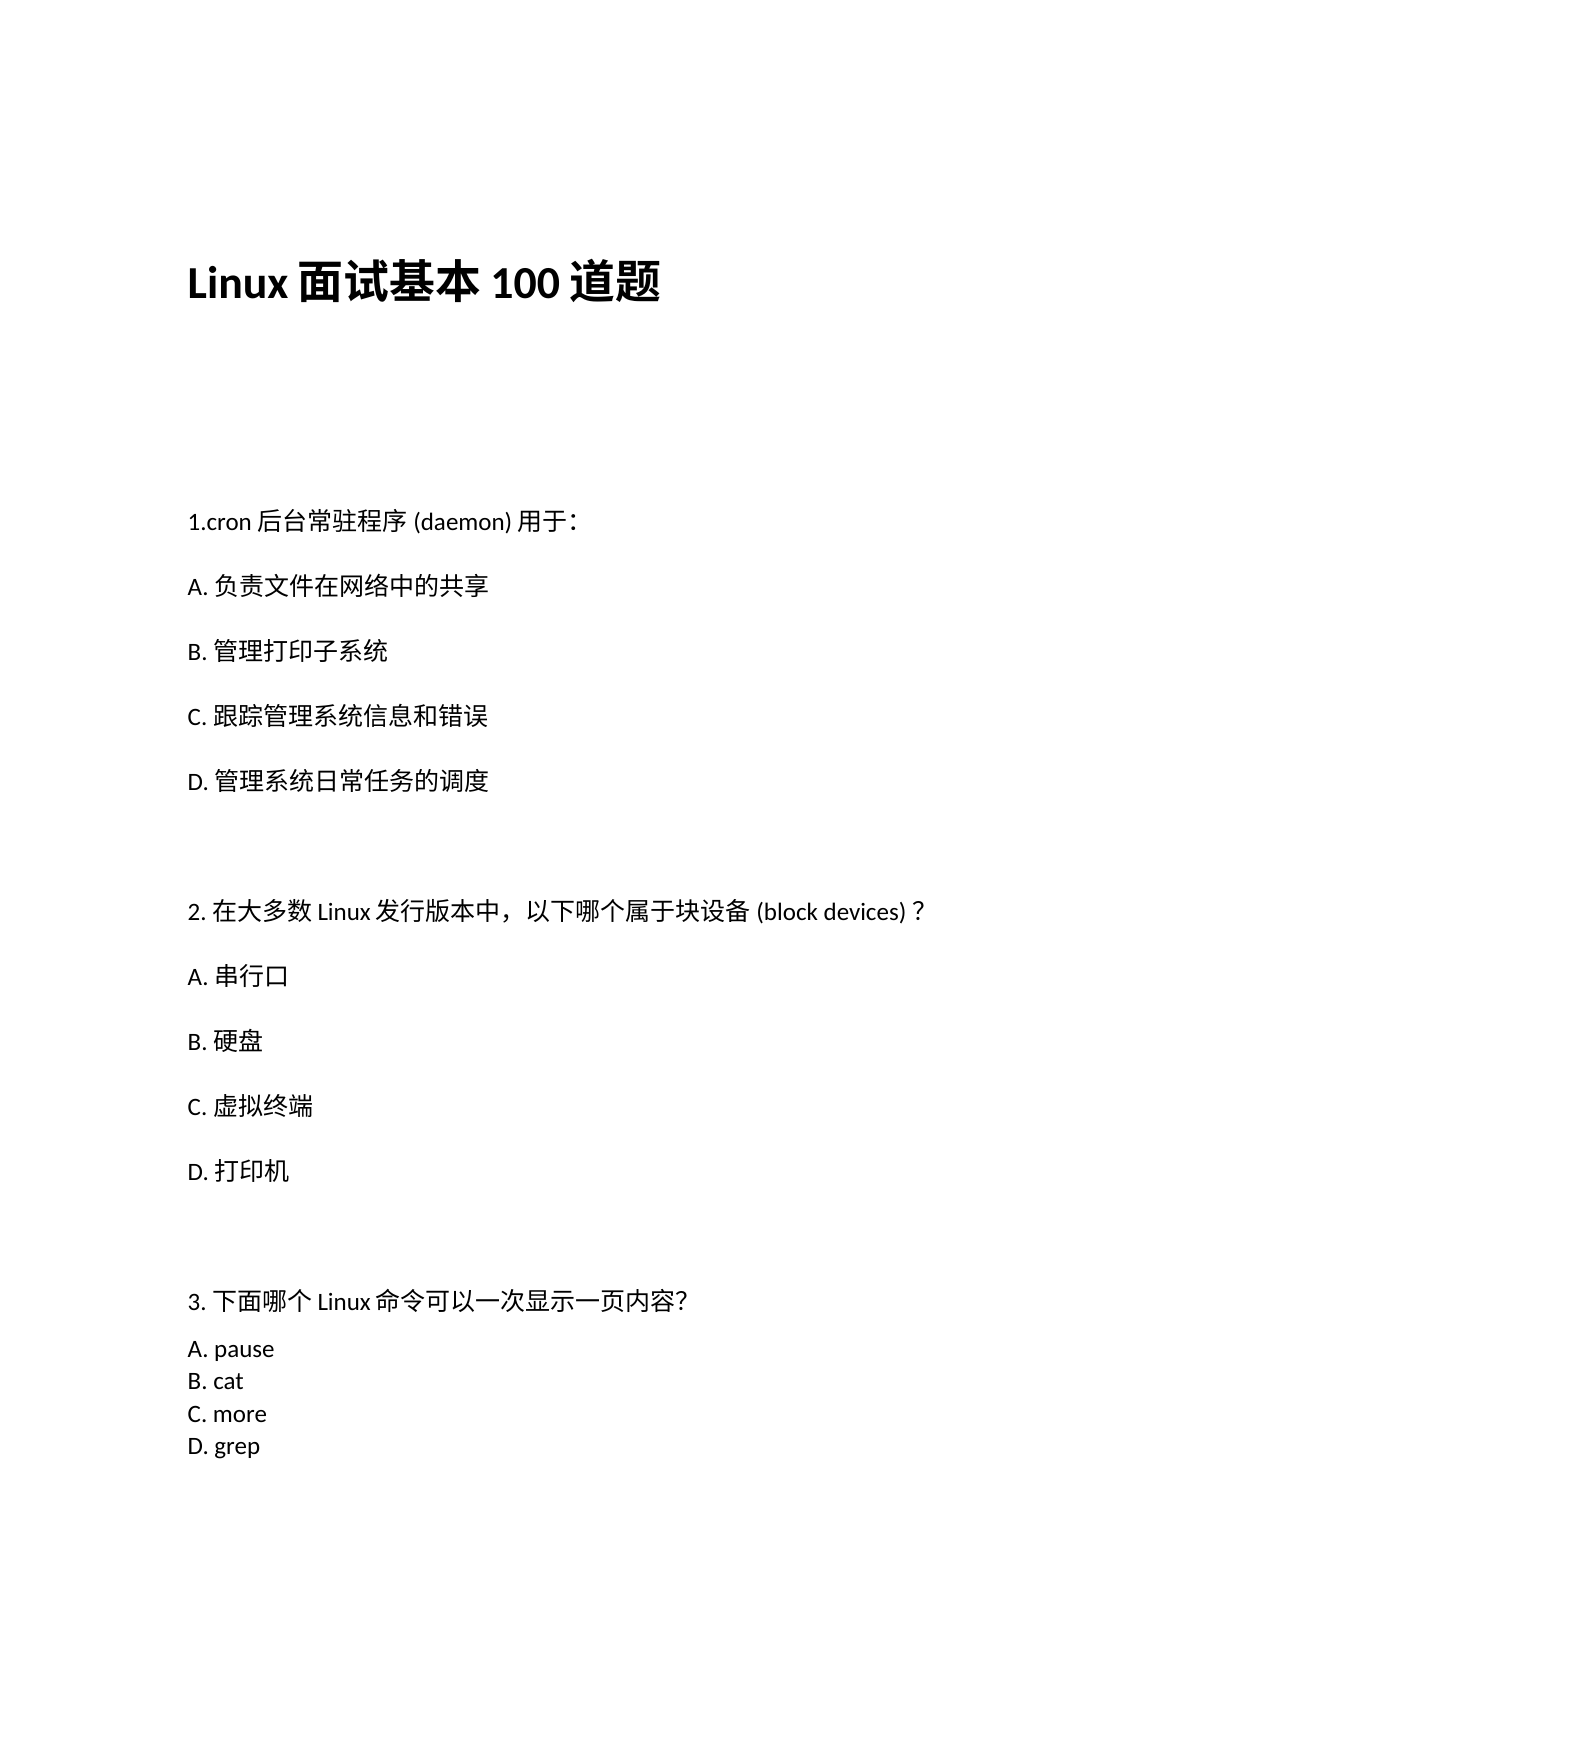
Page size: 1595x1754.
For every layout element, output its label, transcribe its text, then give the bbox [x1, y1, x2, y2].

text B. 管理打印子系统 [187, 617, 1407, 682]
text D. 打印机 [187, 1137, 1407, 1202]
text A. pause [187, 1332, 1407, 1364]
text B. 硬盘 [187, 1007, 1407, 1072]
text C. more [187, 1397, 1407, 1429]
text 1.cron 后台常驻程序 (daemon) 用于： [187, 487, 1407, 552]
text A. 负责文件在网络中的共享 [187, 552, 1407, 617]
text Linux面试基本100道题 [187, 230, 1407, 327]
text 2. 在大多数Linux发行版本中，以下哪个属于块设备 (block devices) ？ [187, 877, 1407, 942]
text D. 管理系统日常任务的调度 [187, 747, 1407, 812]
text C. 跟踪管理系统信息和错误 [187, 682, 1407, 747]
text B. cat [187, 1364, 1407, 1397]
text D. grep [187, 1429, 1407, 1462]
text C. 虚拟终端 [187, 1072, 1407, 1137]
text 3. 下面哪个Linux命令可以一次显示一页内容？ [187, 1267, 1407, 1332]
text A. 串行口 [187, 942, 1407, 1007]
